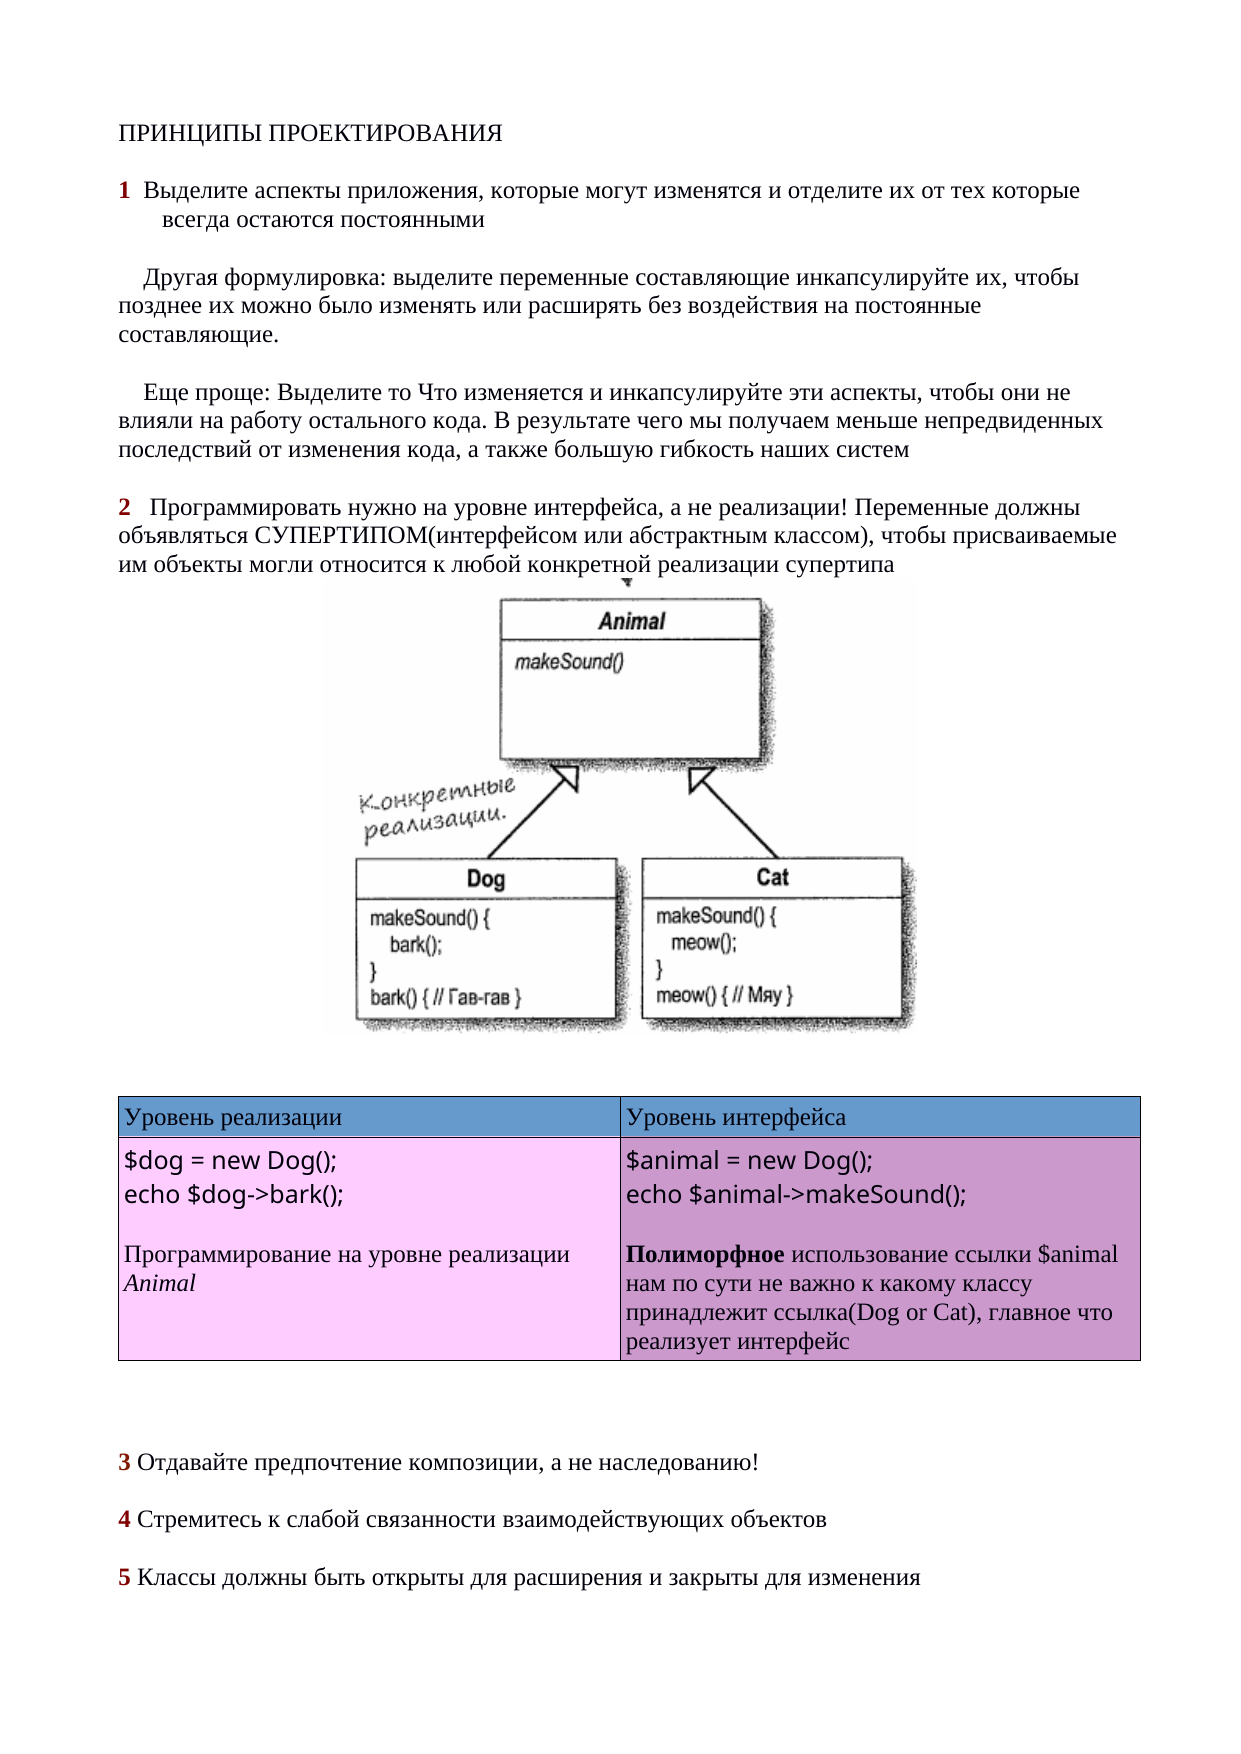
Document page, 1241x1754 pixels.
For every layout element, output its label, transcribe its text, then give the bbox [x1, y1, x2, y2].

text 5 Классы должны быть открыты для расширения и закрыты для изменения [118, 1562, 1122, 1591]
picture [323, 578, 917, 1035]
text 3 Отдавайте предпочтение композиции, а не наследованию! [118, 1447, 1122, 1476]
text 1 Выделите аспекты приложения, которые могут изменятся и отделите их от тех которые всегда остаются постоянными [118, 176, 1122, 233]
text Другая формулировка: выделите переменные составляющие инкапсулируйте их, чтобы позднее их можно было изменять или расширять без воздействия на постоянные составляющие. [118, 262, 1122, 348]
text ПРИНЦИПЫ ПРОЕКТИРОВАНИЯ [118, 118, 1122, 147]
table_cell $dog = new Dog(); echo $dog->bark(); Программирование на уровне реализации Animal [119, 1138, 620, 1360]
table_header Уровень реализации [119, 1097, 620, 1136]
text Еще проще: Выделите то Что изменяется и инкапсулируйте эти аспекты, чтобы они не влияли на работу остального кода. В результате чего мы получаем меньше непредвиденных последствий от изменения кода, а также большую гибкость наших систем [118, 377, 1122, 463]
text 2 Программировать нужно на уровне интерфейса, а не реализации! Переменные должны объявляться СУПЕРТИПОМ(интерфейсом или абстрактным классом), чтобы присваиваемые им объекты могли относится к любой конкретной реализации супертипа [118, 492, 1122, 578]
text 4 Стремитесь к слабой связанности взаимодействующих объектов [118, 1504, 1122, 1533]
table_header Уровень интерфейса [621, 1097, 1140, 1136]
table_cell $animal = new Dog(); echo $animal->makeSound(); Полиморфное использование ссылки $animal нам по сути не важно к какому классу принадлежит ссылка(Dog or Cat), главное что реализует интерфейс [621, 1138, 1140, 1360]
